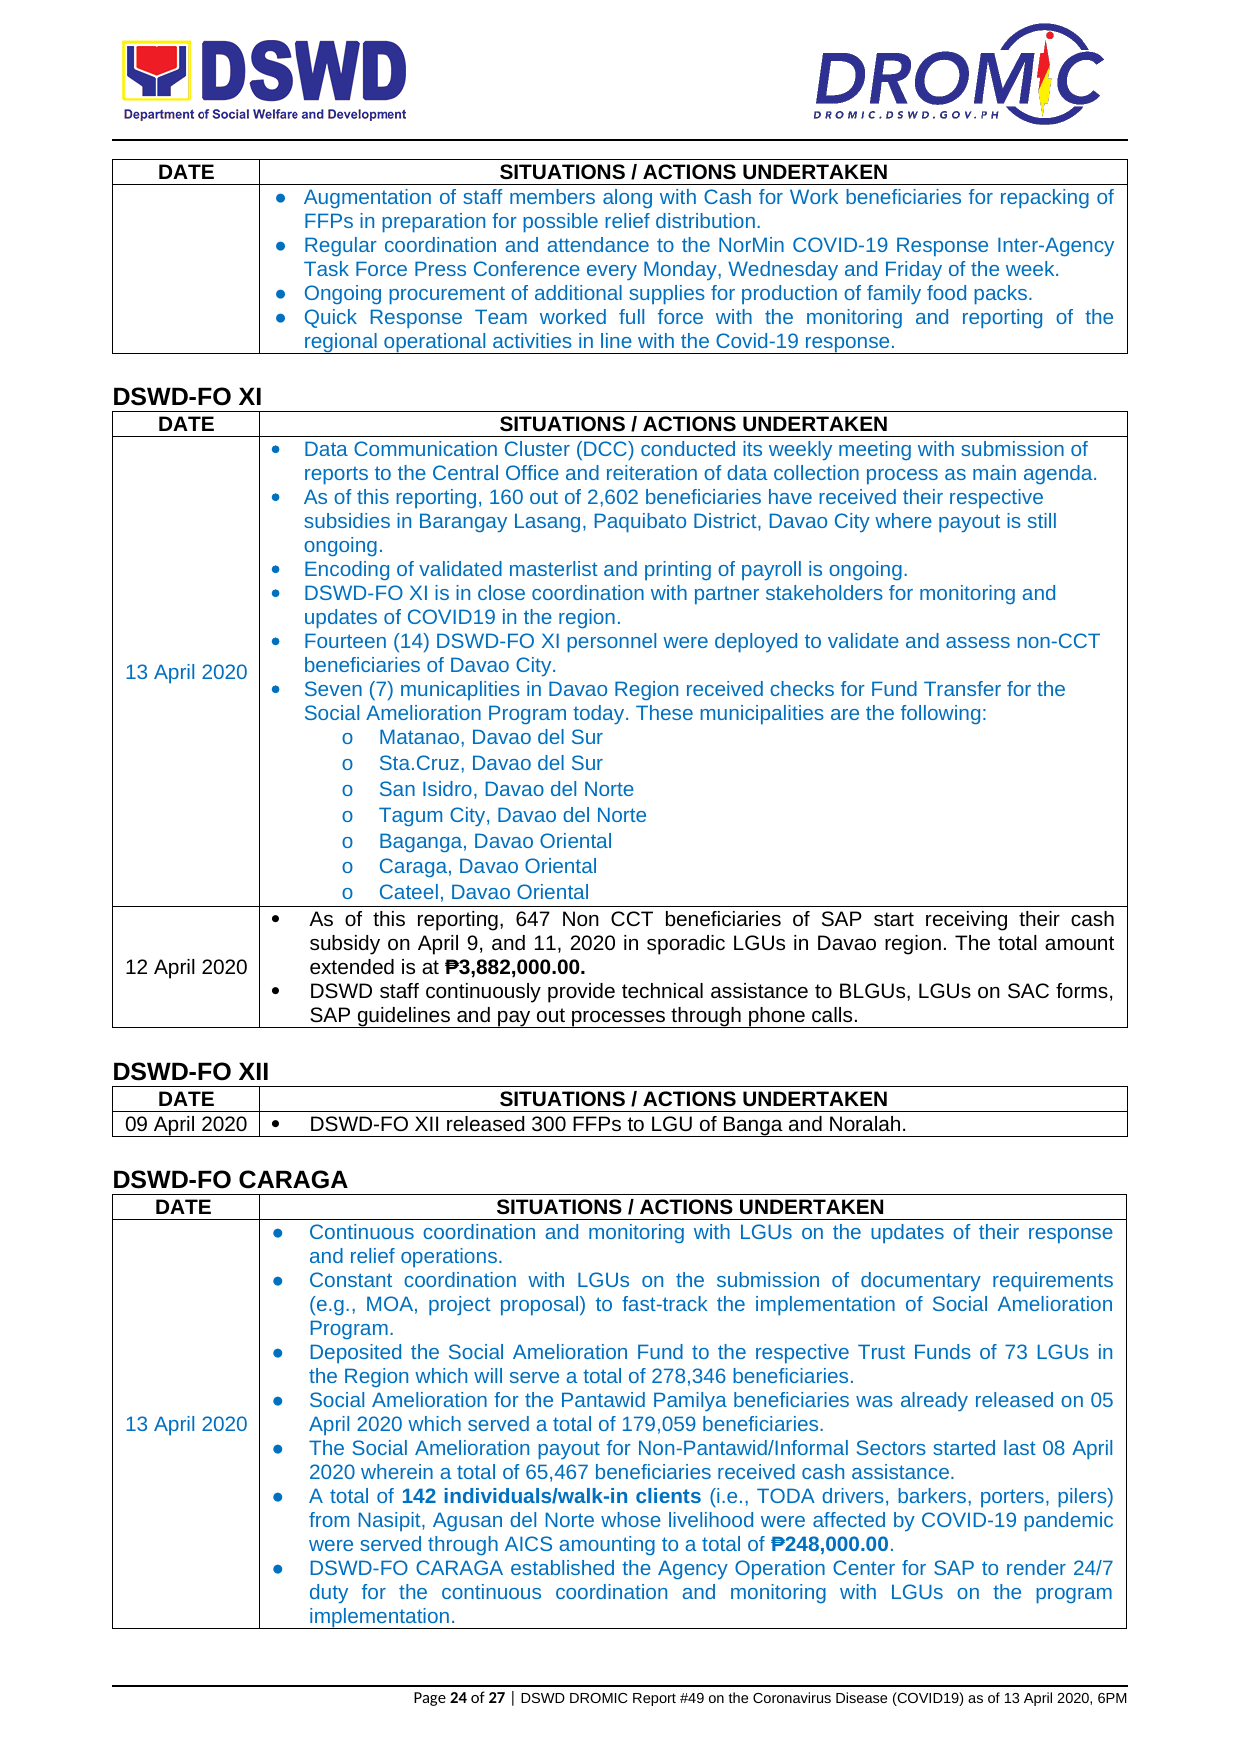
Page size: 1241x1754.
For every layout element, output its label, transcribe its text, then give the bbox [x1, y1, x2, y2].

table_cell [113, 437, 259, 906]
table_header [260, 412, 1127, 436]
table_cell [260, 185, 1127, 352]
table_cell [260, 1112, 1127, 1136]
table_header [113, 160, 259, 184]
text DSWD-FO XI [112, 382, 1128, 411]
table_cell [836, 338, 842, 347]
text DSWD-FO XII [112, 1057, 1128, 1086]
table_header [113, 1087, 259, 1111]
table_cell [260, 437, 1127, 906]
picture [112, 37, 417, 125]
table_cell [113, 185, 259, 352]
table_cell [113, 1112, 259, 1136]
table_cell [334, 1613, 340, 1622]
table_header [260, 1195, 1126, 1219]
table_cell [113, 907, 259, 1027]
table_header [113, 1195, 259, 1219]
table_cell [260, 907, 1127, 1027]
picture [781, 23, 1133, 125]
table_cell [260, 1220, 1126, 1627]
text DSWD-FO CARAGA [112, 1165, 1122, 1194]
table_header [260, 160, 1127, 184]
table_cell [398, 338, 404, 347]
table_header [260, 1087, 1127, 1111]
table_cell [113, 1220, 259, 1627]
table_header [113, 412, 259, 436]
